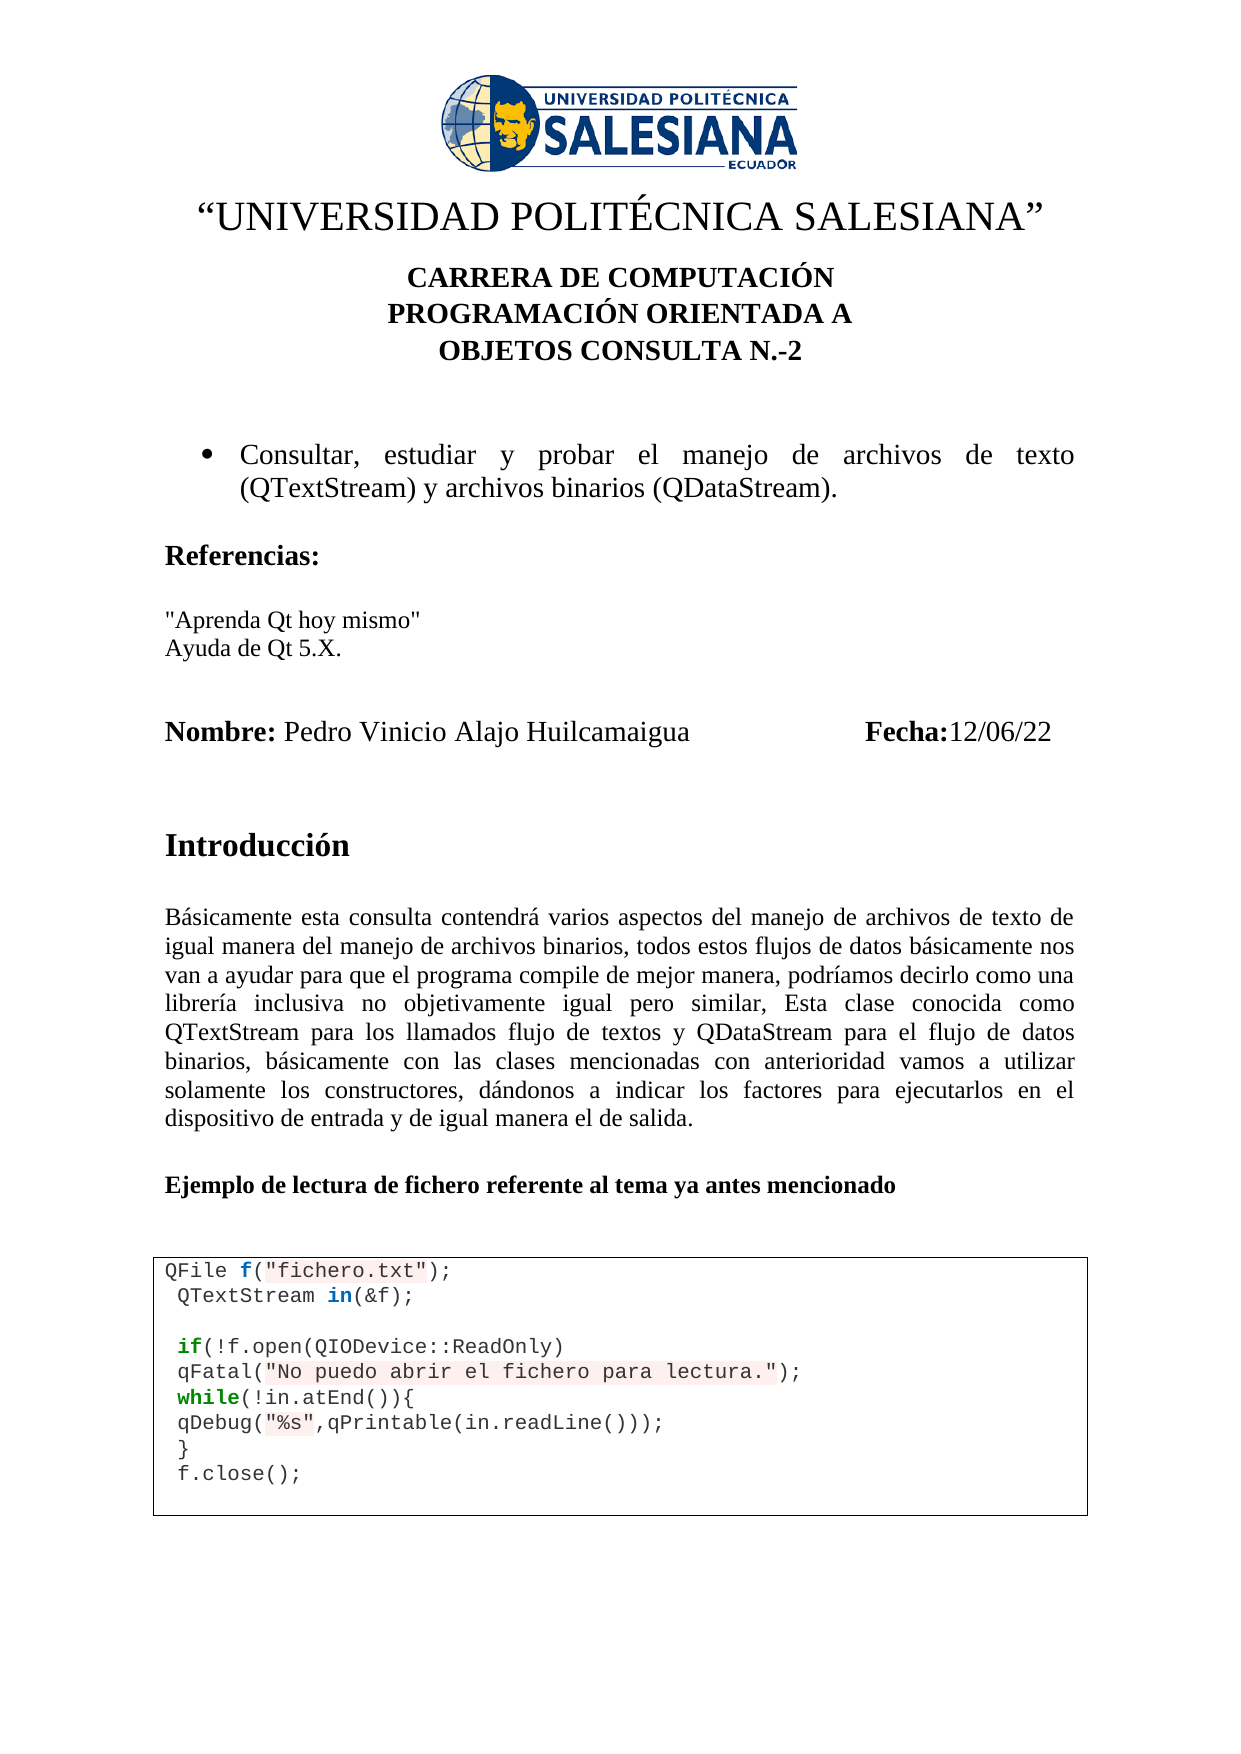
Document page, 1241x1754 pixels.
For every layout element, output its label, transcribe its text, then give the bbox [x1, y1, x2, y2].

text Ejemplo de lectura de fichero referente al tema ya antes mencionado [164, 1171, 1076, 1199]
title “UNIVERSIDAD POLITÉCNICA SALESIANA” [195, 192, 1045, 239]
table_header QFile f("fichero.txt"); QTextStream in(&f); if(!f.open(QIODevice::ReadOnly) qFatal("No puedo abrir el fichero para lectura."); while(!in.atEnd()){ qDebug("%s",qPrintable(in.readLine())); } f.close(); [154, 1258, 1087, 1515]
text Introducción [164, 826, 1076, 864]
text Ayuda de Qt 5.X. [164, 633, 1076, 662]
text Básicamente esta consulta contendrá varios aspectos del manejo de archivos de texto de igual manera del manejo de archivos binarios, todos estos flujos de datos básicamente nos van a ayudar para que el programa compile de mejor manera, podríamos decirlo como una librería inclusiva no objetivamente igual pero similar, Esta clase conocida como QTextStream para los llamados flujo de textos y QDataStream para el flujo de datos binarios, básicamente con las clases mencionadas con anterioridad vamos a utilizar solamente los constructores, dándonos a indicar los factores para ejecutarlos en el dispositivo de entrada y de igual manera el de salida. [164, 902, 1076, 1132]
text Nombre: Pedro Vinicio Alajo Huilcamaigua Fecha:12/06/22 [164, 714, 1057, 748]
text "Aprenda Qt hoy mismo" [164, 605, 1076, 633]
text Referencias: [164, 538, 1076, 571]
picture [441, 75, 798, 172]
list Consultar, estudiar y probar el manejo de archivos de texto (QTextStream) y archivos binarios (QDataStream). [202, 437, 1076, 504]
text CARRERA DE COMPUTACIÓN PROGRAMACIÓN ORIENTADA A OBJETOS CONSULTA N.-2 [373, 260, 866, 366]
